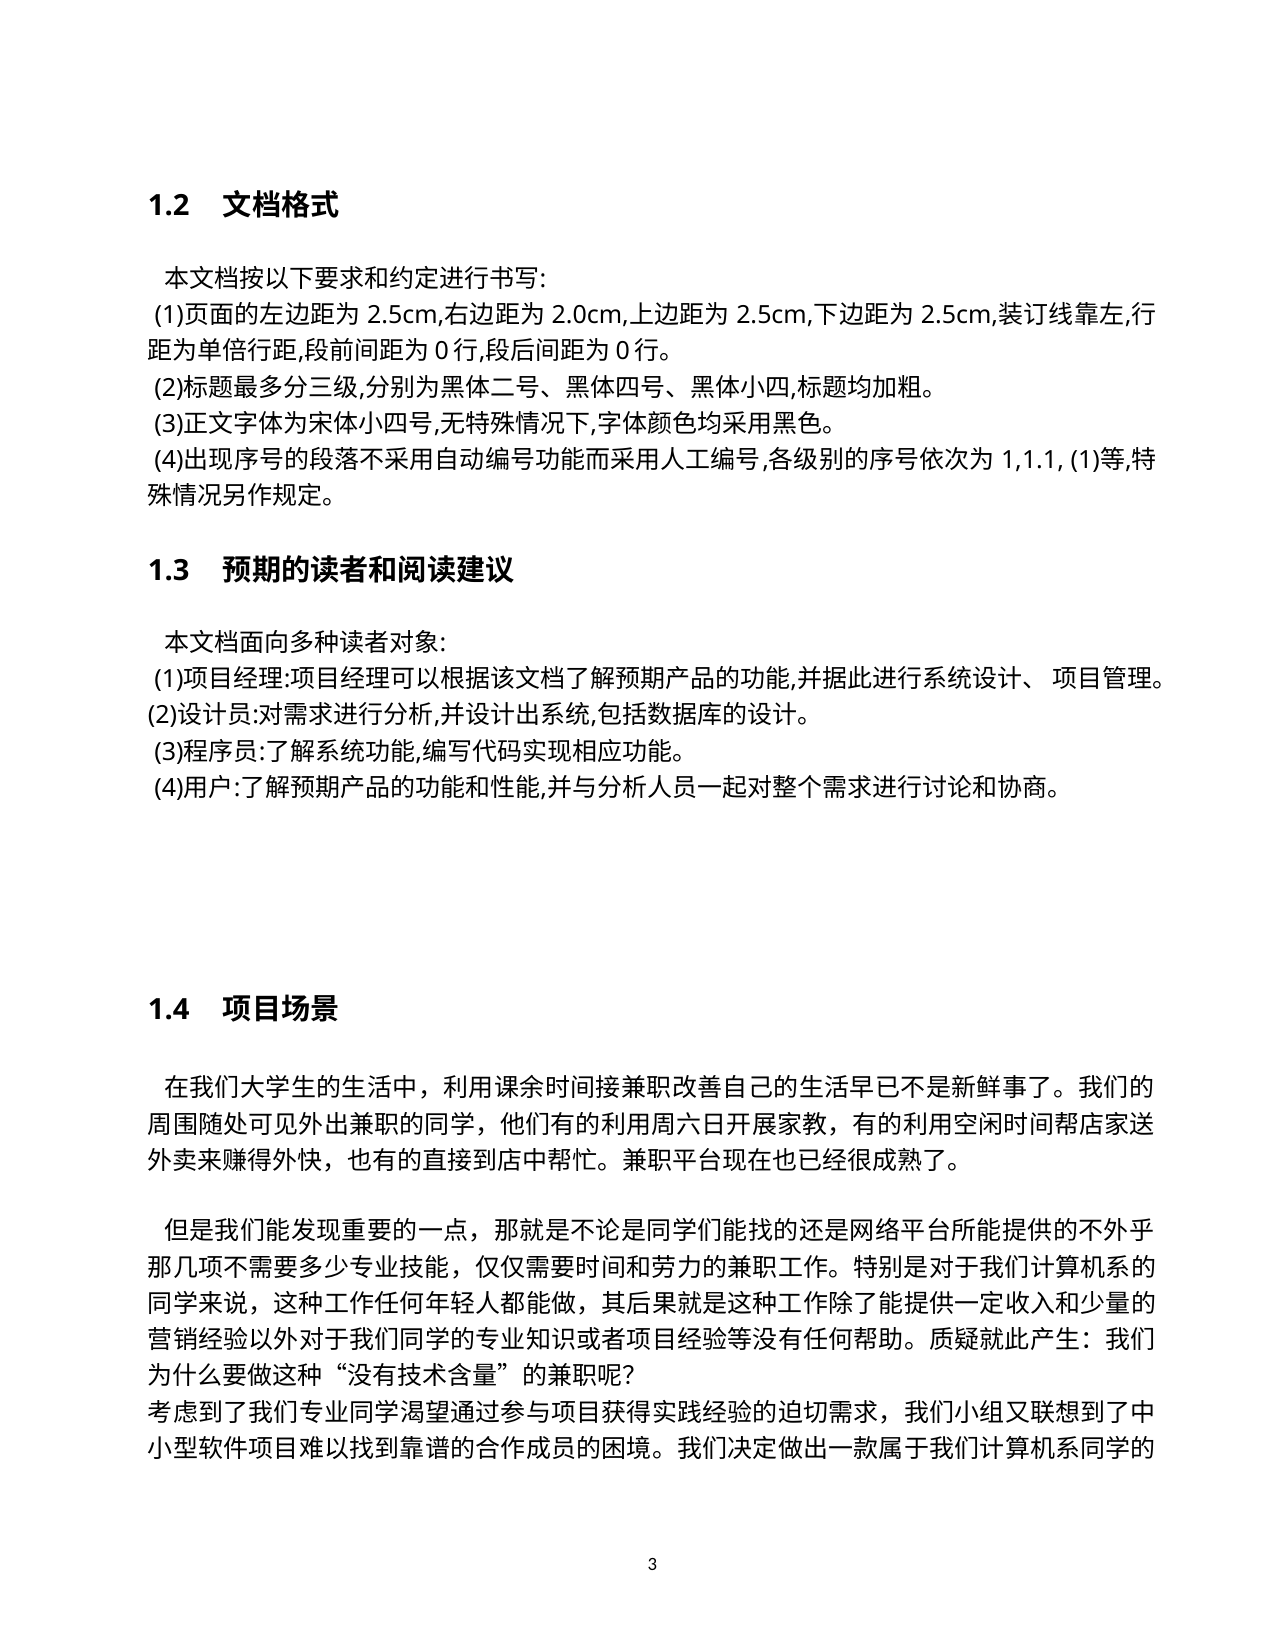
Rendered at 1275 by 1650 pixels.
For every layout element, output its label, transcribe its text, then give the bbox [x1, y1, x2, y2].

text 本文档面向多种读者对象: [148, 622, 1157, 659]
text (2)设计员:对需求进行分析,并设计出系统,包括数据库的设计。 [148, 695, 1157, 731]
text (3)程序员:了解系统功能,编写代码实现相应功能。 [148, 731, 1157, 767]
text 在我们大学生的生活中，利用课余时间接兼职改善自己的生活早已不是新鲜事了。我们的周围随处可见外出兼职的同学，他们有的利用周六日开展家教，有的利用空闲时间帮店家送外卖来赚得外快，也有的直接到店中帮忙。兼职平台现在也已经很成熟了。 [148, 1068, 1157, 1177]
text 但是我们能发现重要的一点，那就是不论是同学们能找的还是网络平台所能提供的不外乎那几项不需要多少专业技能，仅仅需要时间和劳力的兼职工作。特别是对于我们计算机系的同学来说，这种工作任何年轻人都能做，其后果就是这种工作除了能提供一定收入和少量的营销经验以外对于我们同学的专业知识或者项目经验等没有任何帮助。质疑就此产生：我们为什么要做这种“没有技术含量”的兼职呢？ [148, 1211, 1157, 1392]
text 本文档按以下要求和约定进行书写: [148, 258, 1157, 294]
text (1)页面的左边距为 2.5cm,右边距为 2.0cm,上边距为 2.5cm,下边距为 2.5cm,装订线靠左,行距为单倍行距,段前间距为0行,段后间距为0行。 [148, 294, 1157, 367]
text 考虑到了我们专业同学渴望通过参与项目获得实践经验的迫切需求，我们小组又联想到了中小型软件项目难以找到靠谱的合作成员的困境。我们决定做出一款属于我们计算机系同学的专属兼职软件—爱兼职 [148, 1392, 1157, 1464]
list 预期的读者和阅读建议 [148, 546, 1157, 588]
list 文档格式 [148, 182, 1157, 224]
list 项目场景 [148, 986, 1157, 1028]
text (4)用户:了解预期产品的功能和性能,并与分析人员一起对整个需求进行讨论和协商。 [148, 767, 1157, 804]
text (1)项目经理:项目经理可以根据该文档了解预期产品的功能,并据此进行系统设计、 项目管理。 [148, 659, 1157, 695]
text (4)出现序号的段落不采用自动编号功能而采用人工编号,各级别的序号依次为 1,1.1, (1)等,特殊情况另作规定。 [148, 439, 1157, 512]
text (2)标题最多分三级,分别为黑体二号、黑体四号、黑体小四,标题均加粗。 [148, 367, 1157, 403]
text (3)正文字体为宋体小四号,无特殊情况下,字体颜色均采用黑色。 [148, 403, 1157, 439]
